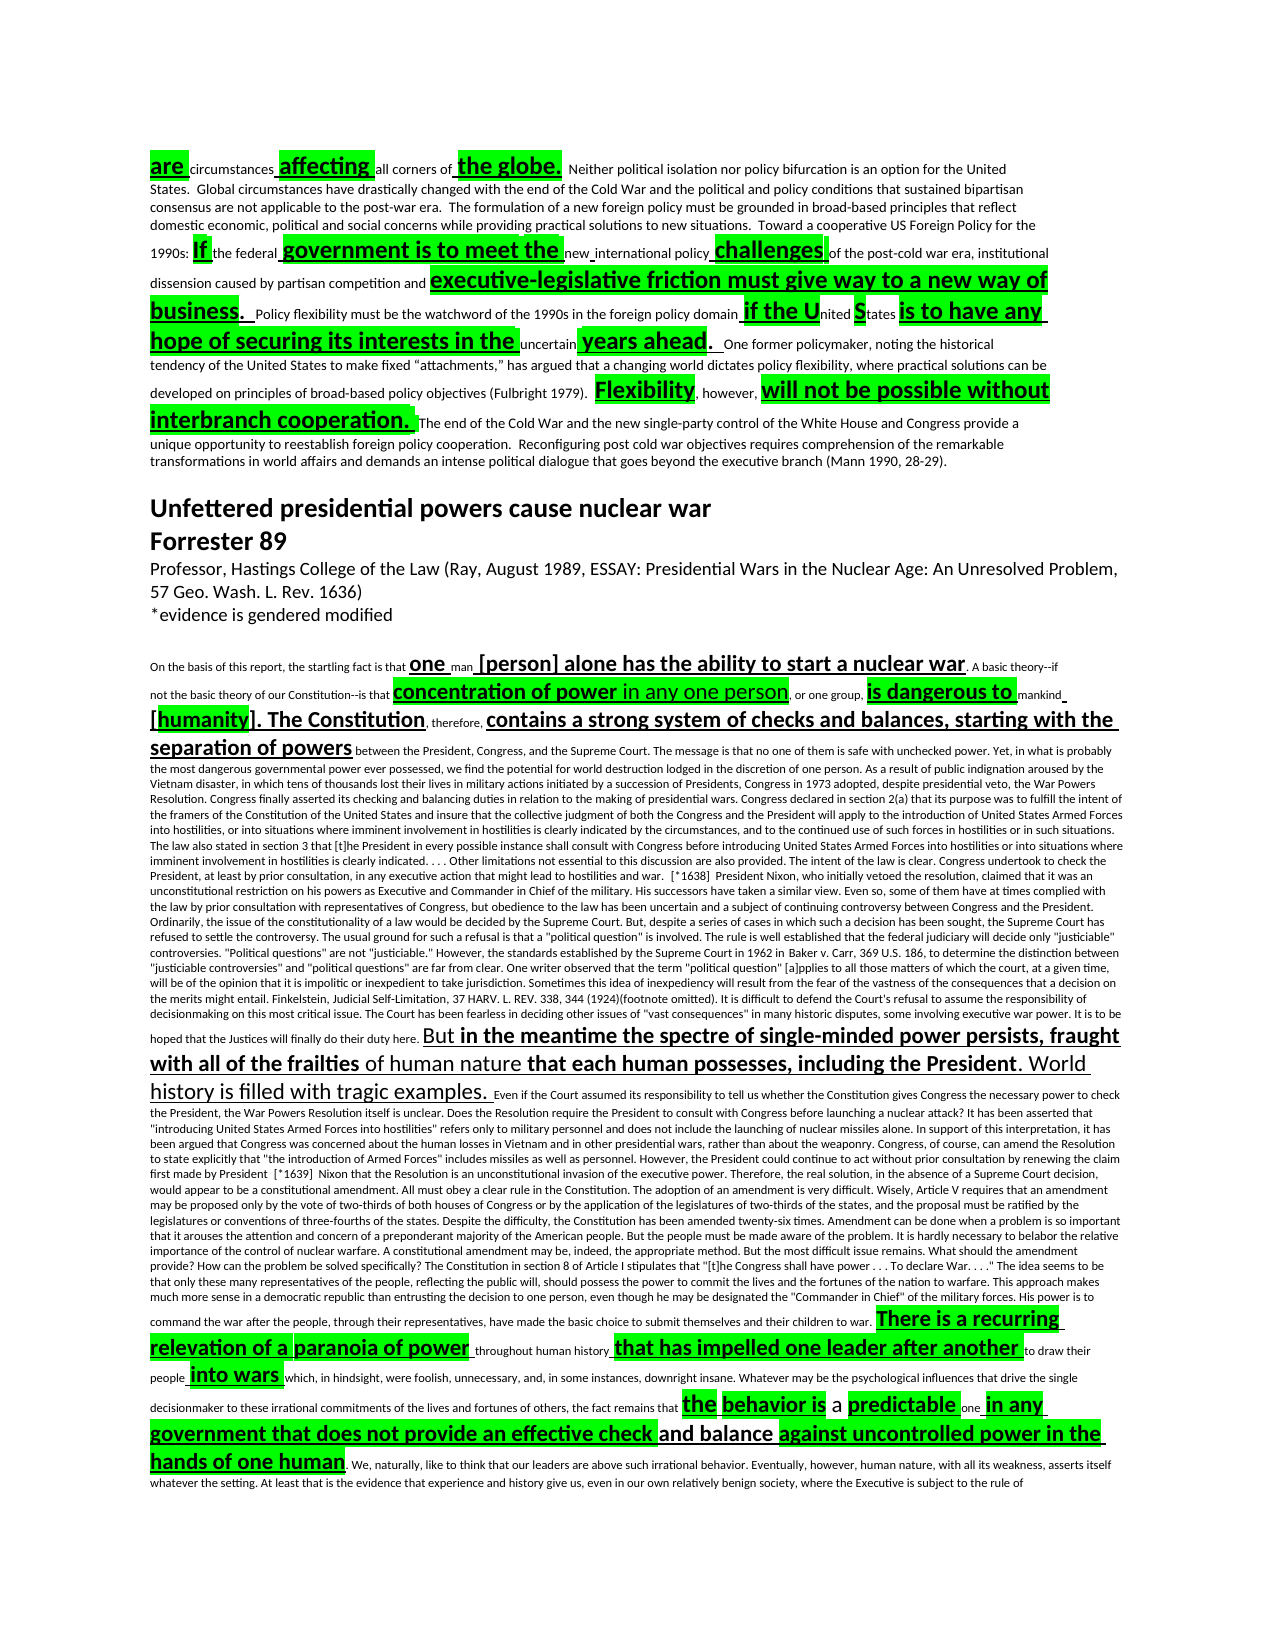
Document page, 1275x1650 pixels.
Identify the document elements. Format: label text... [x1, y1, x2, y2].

text Professor, Hastings College of the Law (Ray, August 1989, ESSAY: Presidential Wars in the Nuclear Age: An Unresolved Problem, 57 Geo. Wash. L. Rev. 1636) [150, 557, 1125, 603]
text Forrester 89 [150, 524, 1125, 557]
text *evidence is gendered modified [150, 603, 1125, 626]
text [150, 150, 1050, 471]
subtitle Unfettered presidential powers cause nuclear war [150, 491, 1125, 524]
